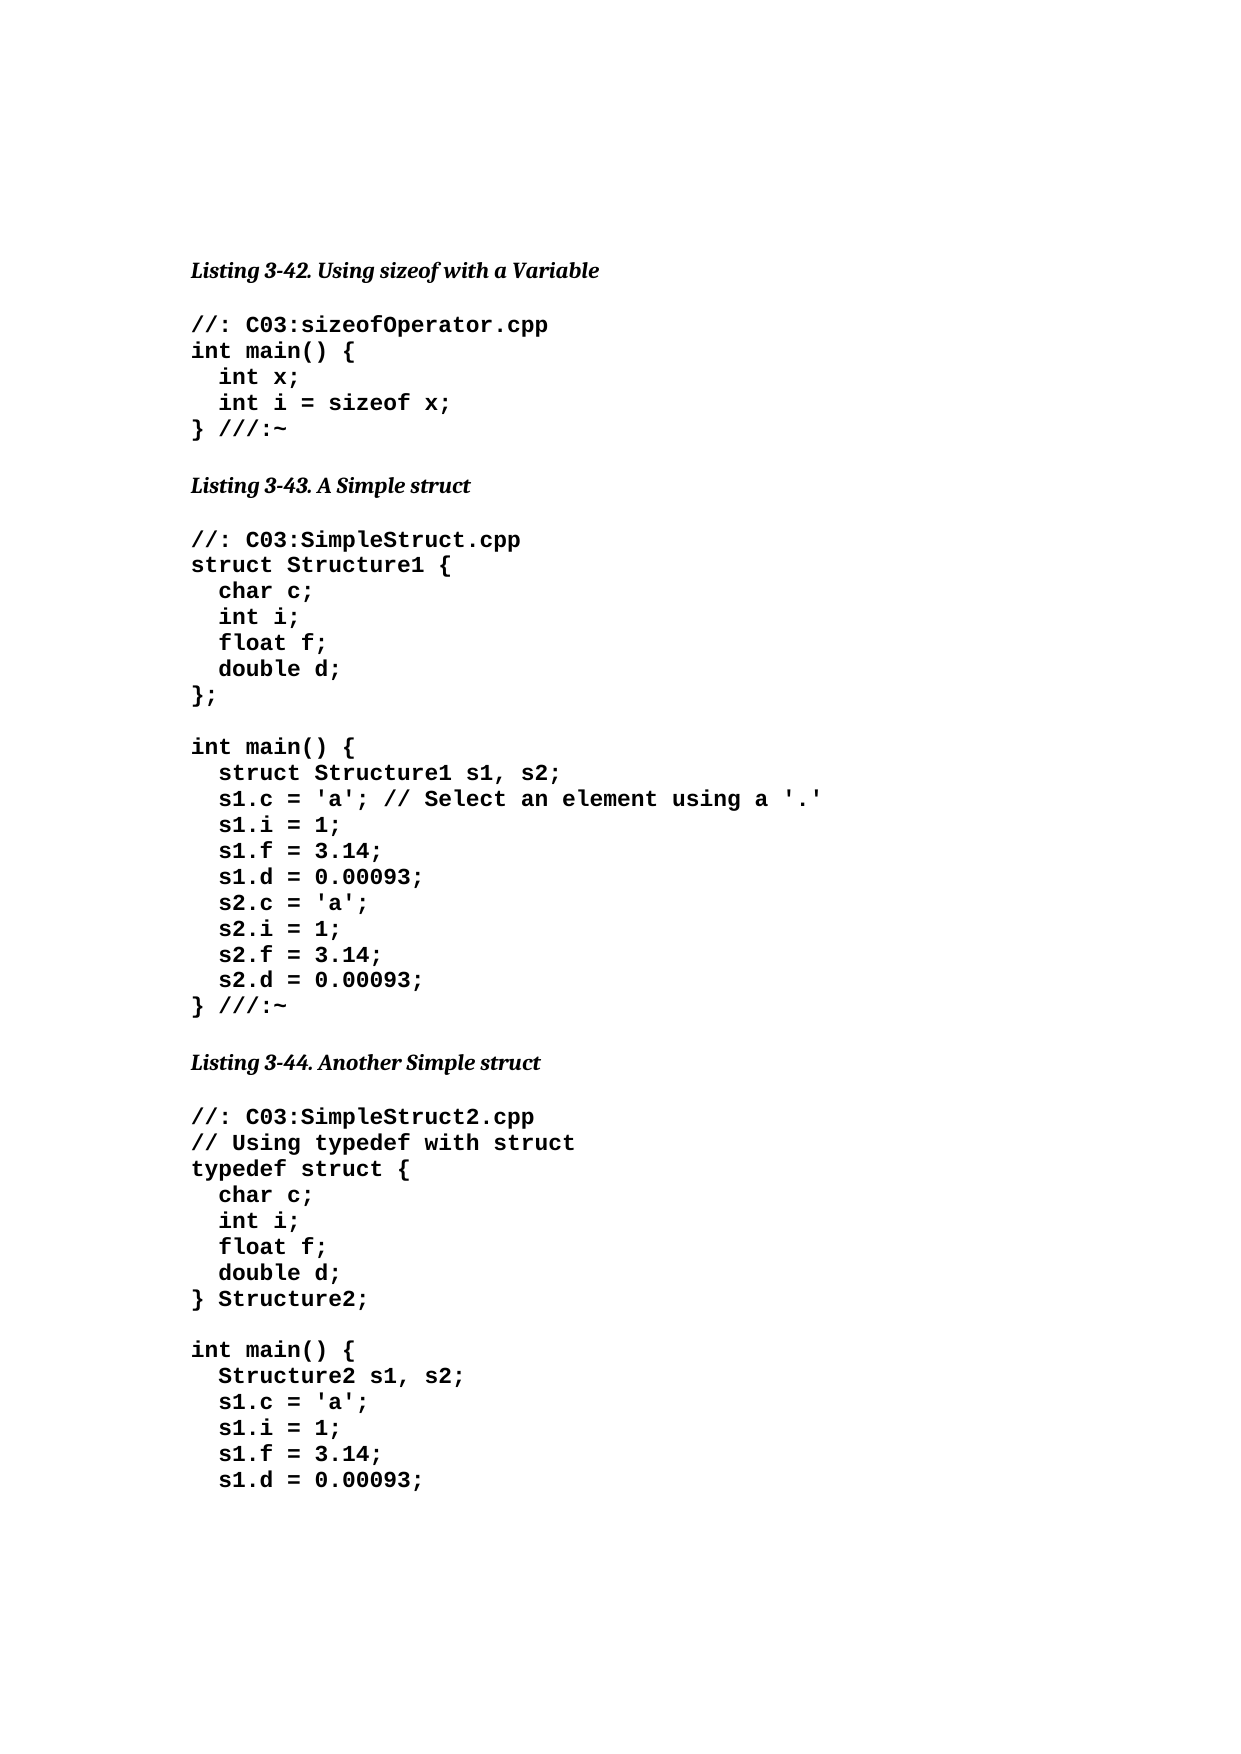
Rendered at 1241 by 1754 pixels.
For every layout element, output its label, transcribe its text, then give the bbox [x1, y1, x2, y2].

text // Using typedef with struct [191, 1131, 1053, 1157]
text s1.d = 0.00093; [191, 1468, 1053, 1494]
text int main() { [191, 339, 1053, 365]
text double d; [191, 1261, 1053, 1287]
text Structure2 s1, s2; [191, 1365, 1053, 1391]
text s2.d = 0.00093; [191, 969, 1053, 995]
text }; [191, 683, 1053, 709]
text //: C03:sizeofOperator.cpp [191, 313, 1053, 339]
text s1.f = 3.14; [191, 1443, 1053, 1468]
text } ///:~ [191, 417, 1053, 443]
text int main() { [191, 1339, 1053, 1365]
text //: C03:SimpleStruct2.cpp [191, 1105, 1053, 1131]
text int main() { [191, 735, 1053, 761]
text s2.i = 1; [191, 917, 1053, 943]
text int i; [191, 606, 1053, 632]
text double d; [191, 658, 1053, 683]
text s1.i = 1; [191, 813, 1053, 839]
text Listing 3-44. Another Simple struct [191, 1050, 1053, 1076]
text struct Structure1 s1, s2; [191, 761, 1053, 787]
text s1.c = 'a'; [191, 1391, 1053, 1417]
text Listing 3-43. A Simple struct [191, 472, 1053, 499]
text char c; [191, 1183, 1053, 1209]
text s1.d = 0.00093; [191, 865, 1053, 891]
text float f; [191, 1235, 1053, 1261]
text } ///:~ [191, 995, 1053, 1021]
text Listing 3-42. Using sizeof with a Variable [191, 258, 1053, 284]
text //: C03:SimpleStruct.cpp [191, 528, 1053, 554]
text int i; [191, 1209, 1053, 1235]
text int x; [191, 365, 1053, 391]
text s2.c = 'a'; [191, 891, 1053, 917]
text struct Structure1 { [191, 554, 1053, 580]
text typedef struct { [191, 1157, 1053, 1183]
text float f; [191, 632, 1053, 658]
text s2.f = 3.14; [191, 943, 1053, 969]
text s1.c = 'a'; // Select an element using a '.' [191, 787, 1053, 813]
text int i = sizeof x; [191, 391, 1053, 417]
text } Structure2; [191, 1287, 1053, 1313]
text s1.f = 3.14; [191, 839, 1053, 865]
text s1.i = 1; [191, 1417, 1053, 1443]
text char c; [191, 580, 1053, 606]
